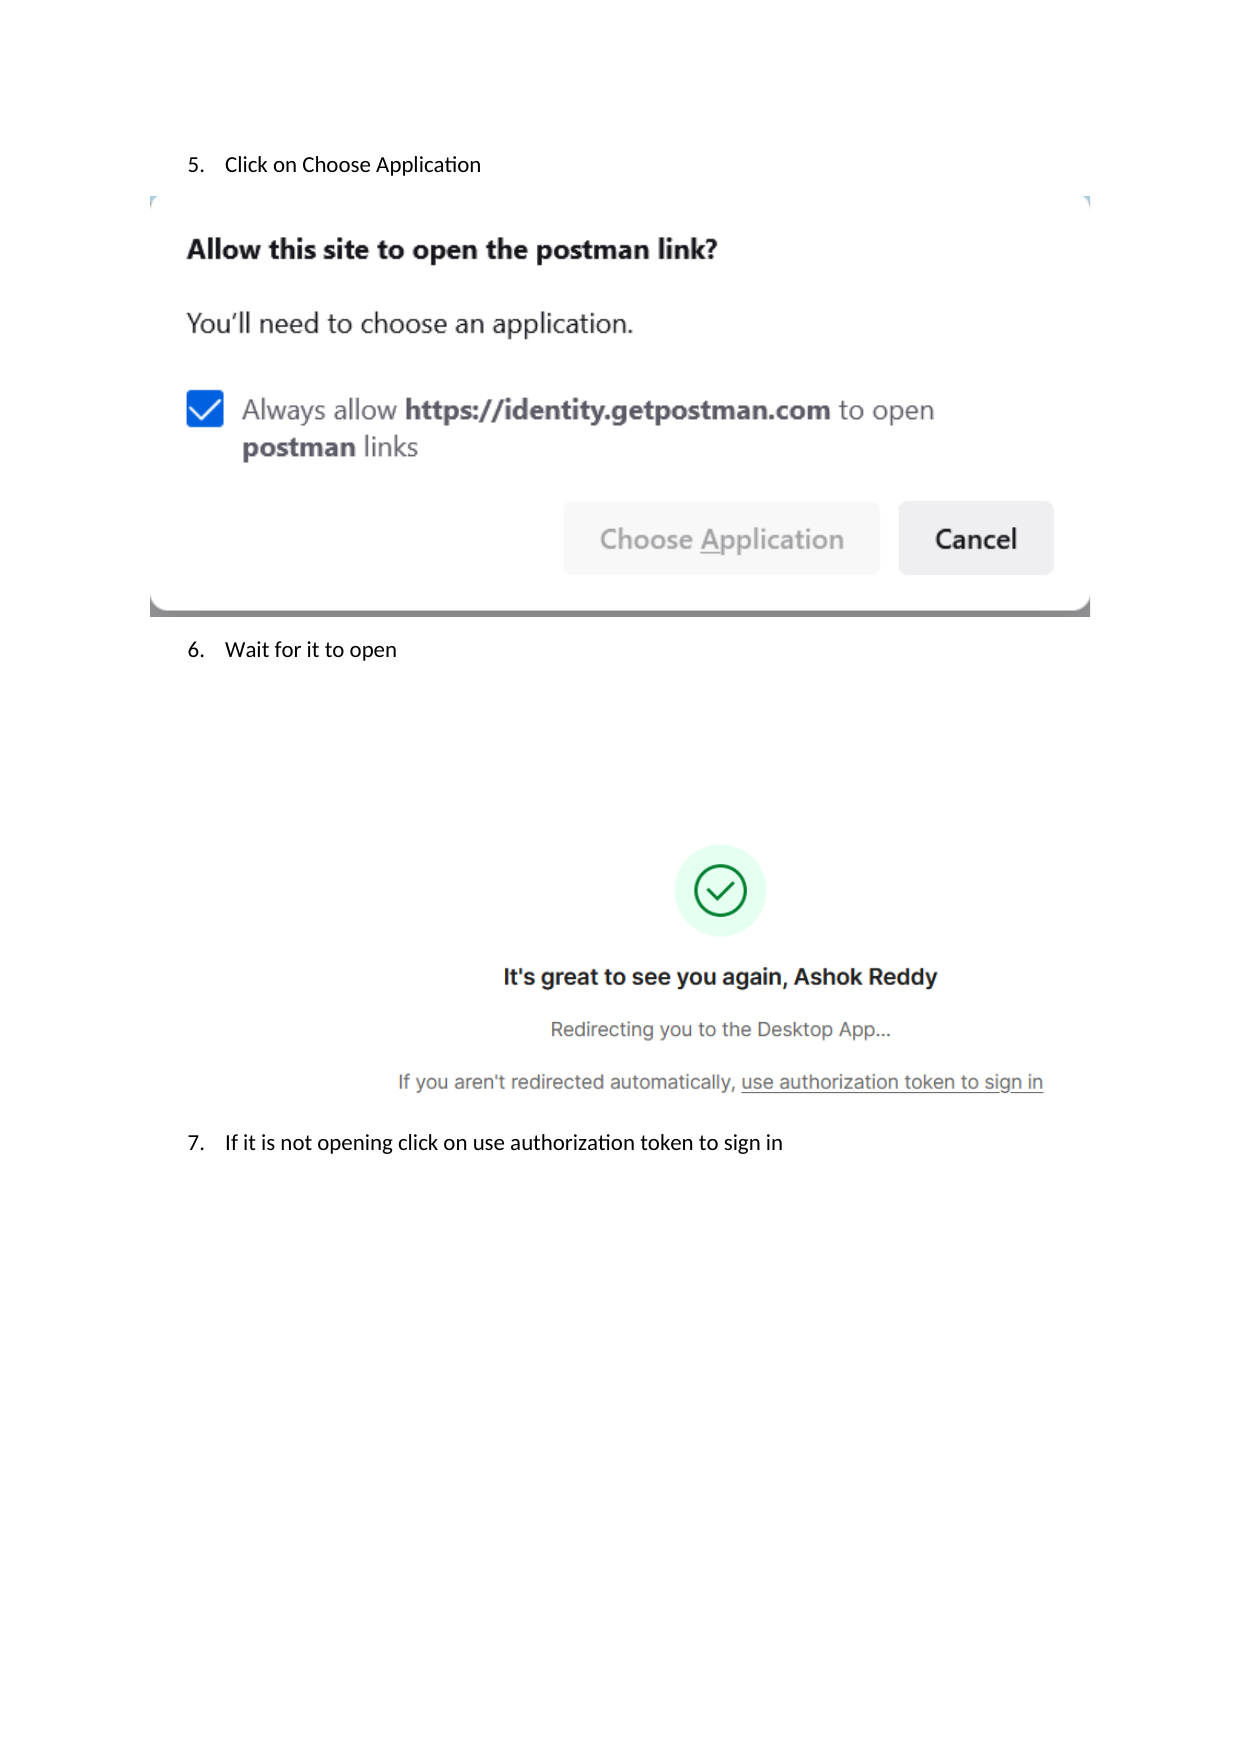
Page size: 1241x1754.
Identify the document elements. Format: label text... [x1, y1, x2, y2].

list Wait for it to open [187, 635, 1090, 663]
picture [150, 196, 1091, 617]
list Click on Choose Application [187, 150, 1090, 178]
list If it is not opening click on use authorization token to sign in [187, 1128, 1090, 1156]
picture [225, 665, 1166, 1126]
